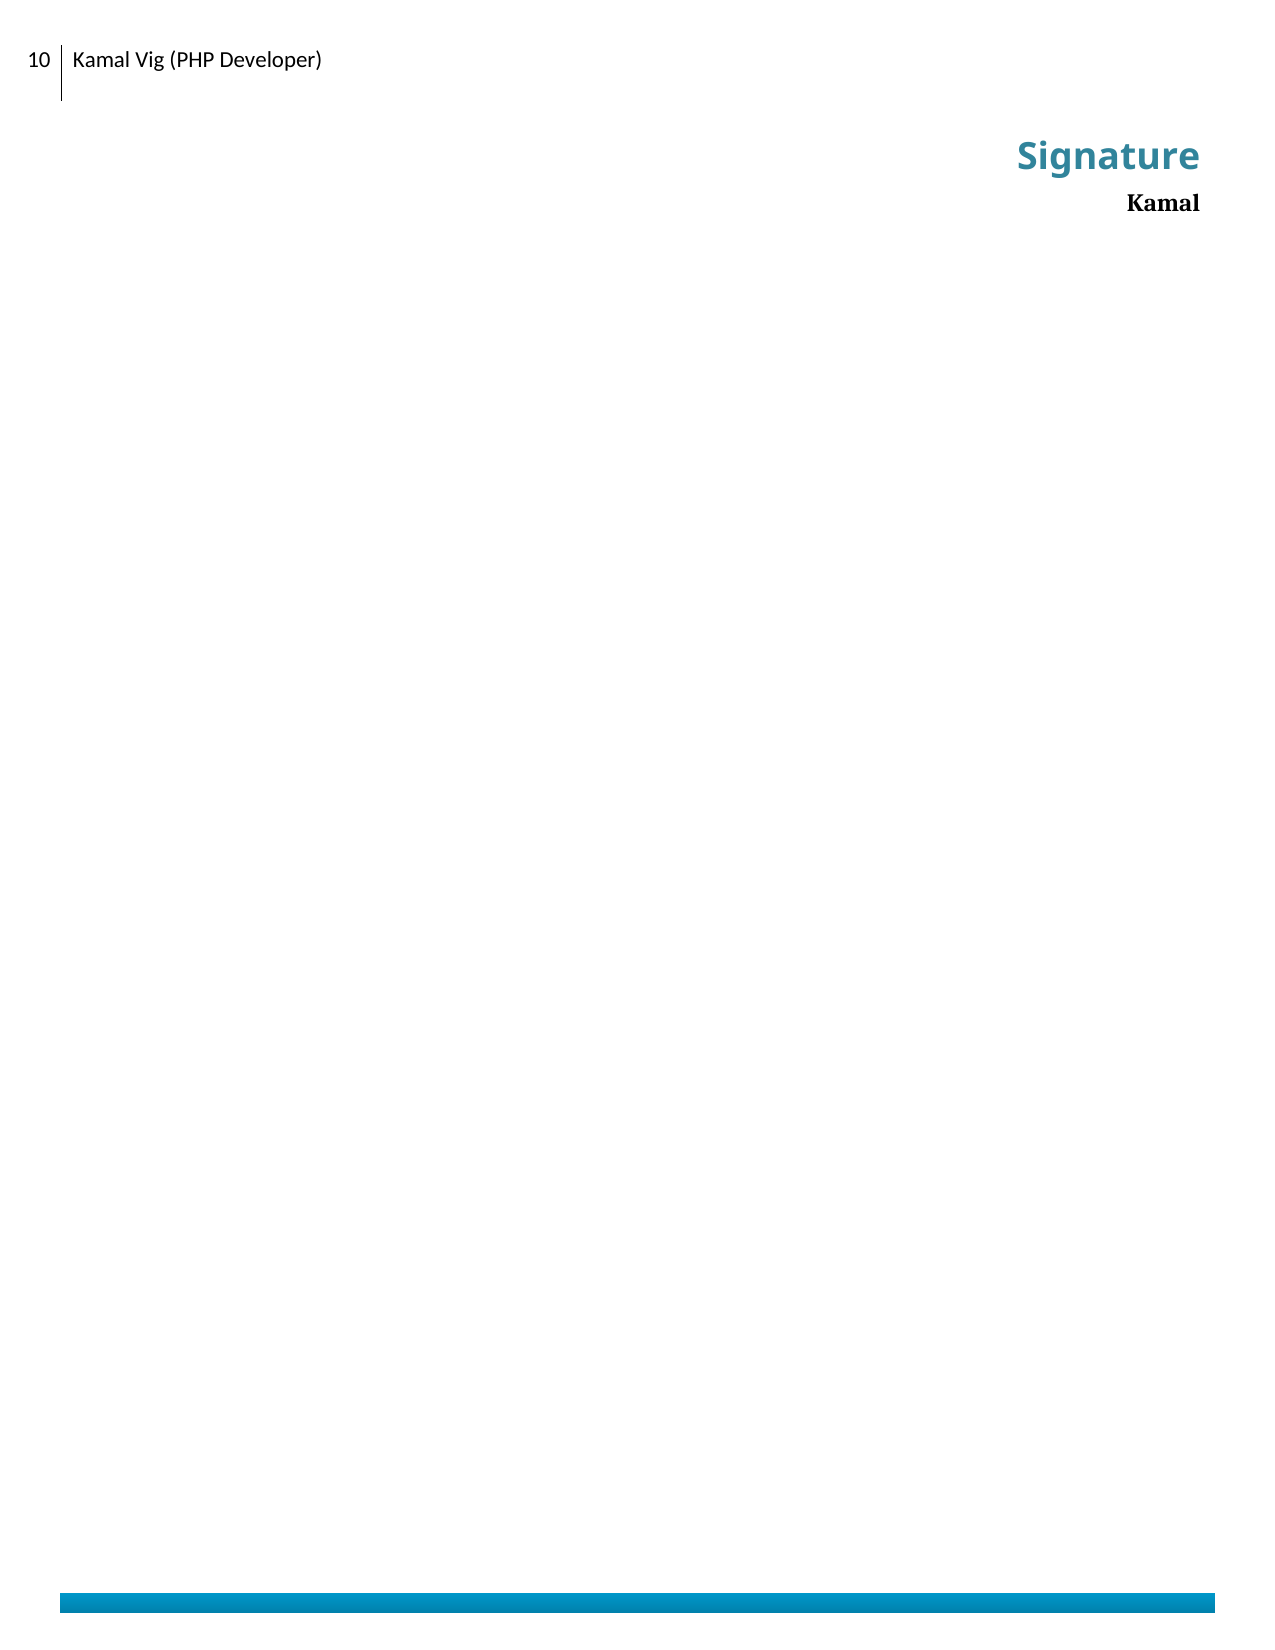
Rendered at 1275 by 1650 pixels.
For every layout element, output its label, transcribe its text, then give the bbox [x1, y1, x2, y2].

text Kamal [75, 188, 1200, 217]
text Signature [75, 129, 1200, 180]
